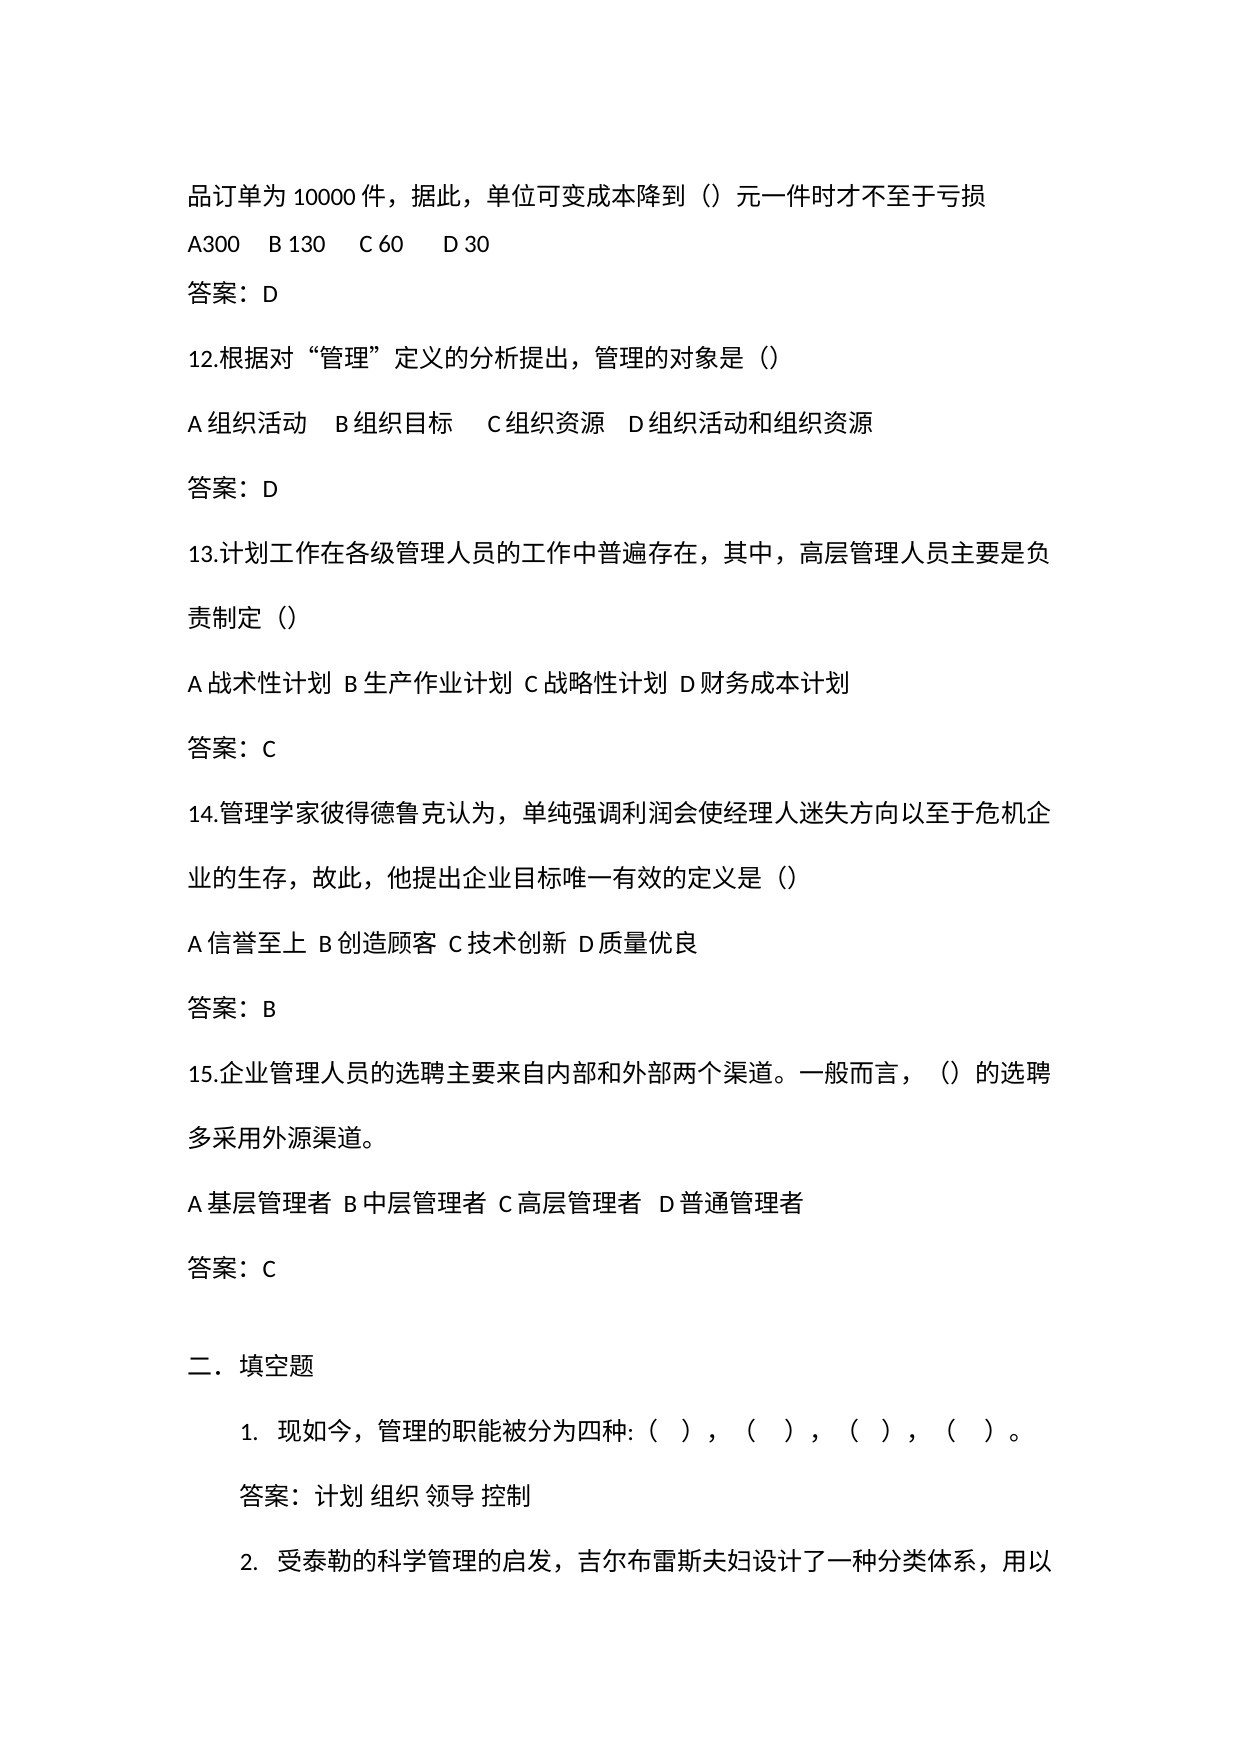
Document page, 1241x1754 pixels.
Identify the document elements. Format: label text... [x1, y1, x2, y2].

list 现如今，管理的职能被分为四种:（ ），（ ），（ ），（ ）。 [239, 1397, 1053, 1462]
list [239, 1527, 1053, 1592]
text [187, 162, 1053, 227]
text 答案：C [187, 714, 1053, 779]
text 13.计划工作在各级管理人员的工作中普遍存在，其中，高层管理人员主要是负责制定（） [187, 519, 1053, 649]
text A信誉至上 B 创造顾客 C技术创新 D质量优良 [187, 909, 1053, 974]
text A 战术性计划 B 生产作业计划 C 战略性计划 D 财务成本计划 [187, 649, 1053, 714]
text 答案：B [187, 974, 1053, 1039]
list 填空题 [187, 1332, 1053, 1397]
text A300 B 130 C 60 D 30 [187, 227, 1053, 259]
text A基层管理者 B 中层管理者 C高层管理者 D普通管理者 [187, 1169, 1053, 1234]
text 答案：D [187, 454, 1053, 519]
text 答案：计划 组织 领导 控制 [239, 1462, 1053, 1527]
text 14.管理学家彼得德鲁克认为，单纯强调利润会使经理人迷失方向以至于危机企业的生存，故此，他提出企业目标唯一有效的定义是（） [187, 779, 1053, 909]
text 答案：C [187, 1234, 1053, 1299]
text 12.根据对“管理”定义的分析提出，管理的对象是（） [187, 324, 1053, 389]
text A组织活动 B组织目标 C组织资源 D组织活动和组织资源 [187, 389, 1053, 454]
text 答案：D [187, 259, 1053, 324]
text 15.企业管理人员的选聘主要来自内部和外部两个渠道。一般而言，（）的选聘多采用外源渠道。 [187, 1039, 1053, 1169]
